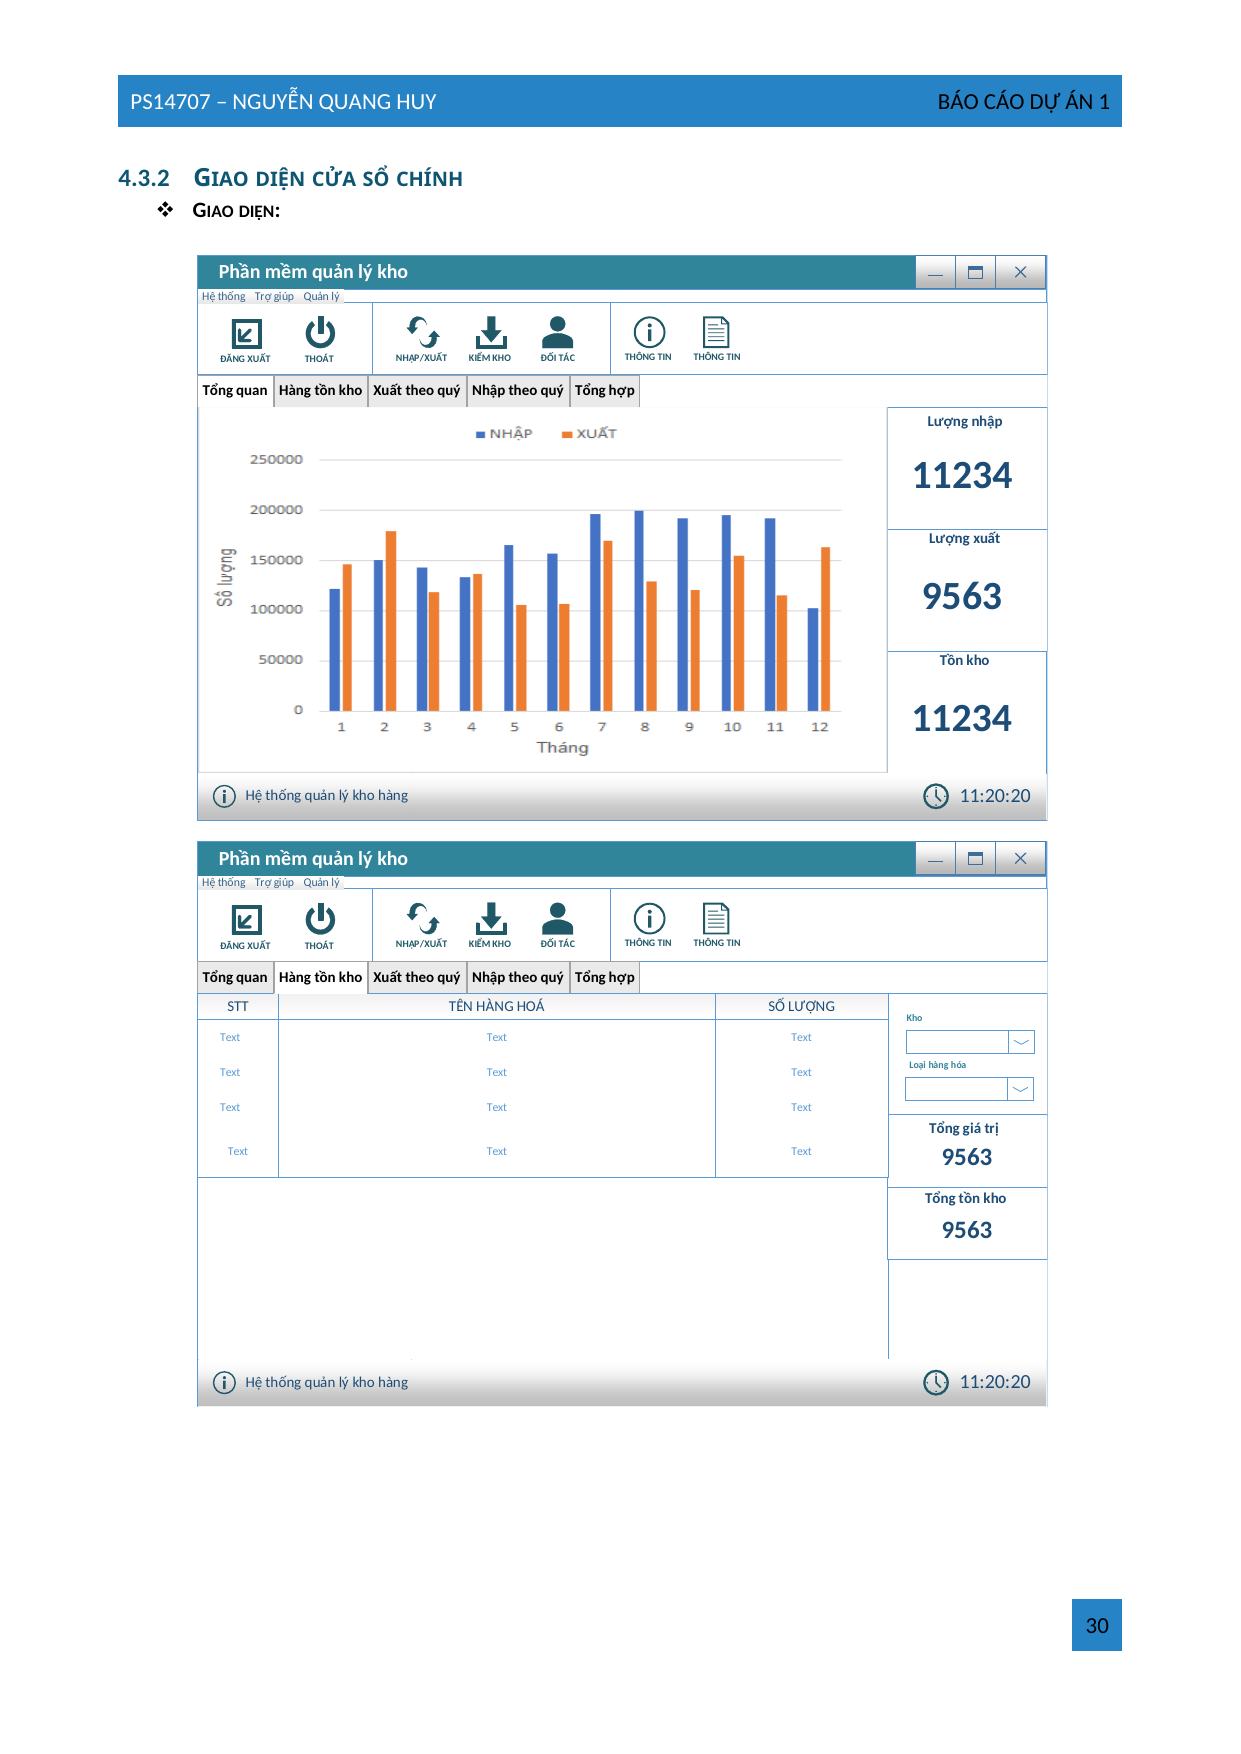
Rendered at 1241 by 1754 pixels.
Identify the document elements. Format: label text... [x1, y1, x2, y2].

title Giao diện: [155, 196, 1122, 223]
subtitle Giao diện cửa sổ chính [118, 159, 1122, 193]
